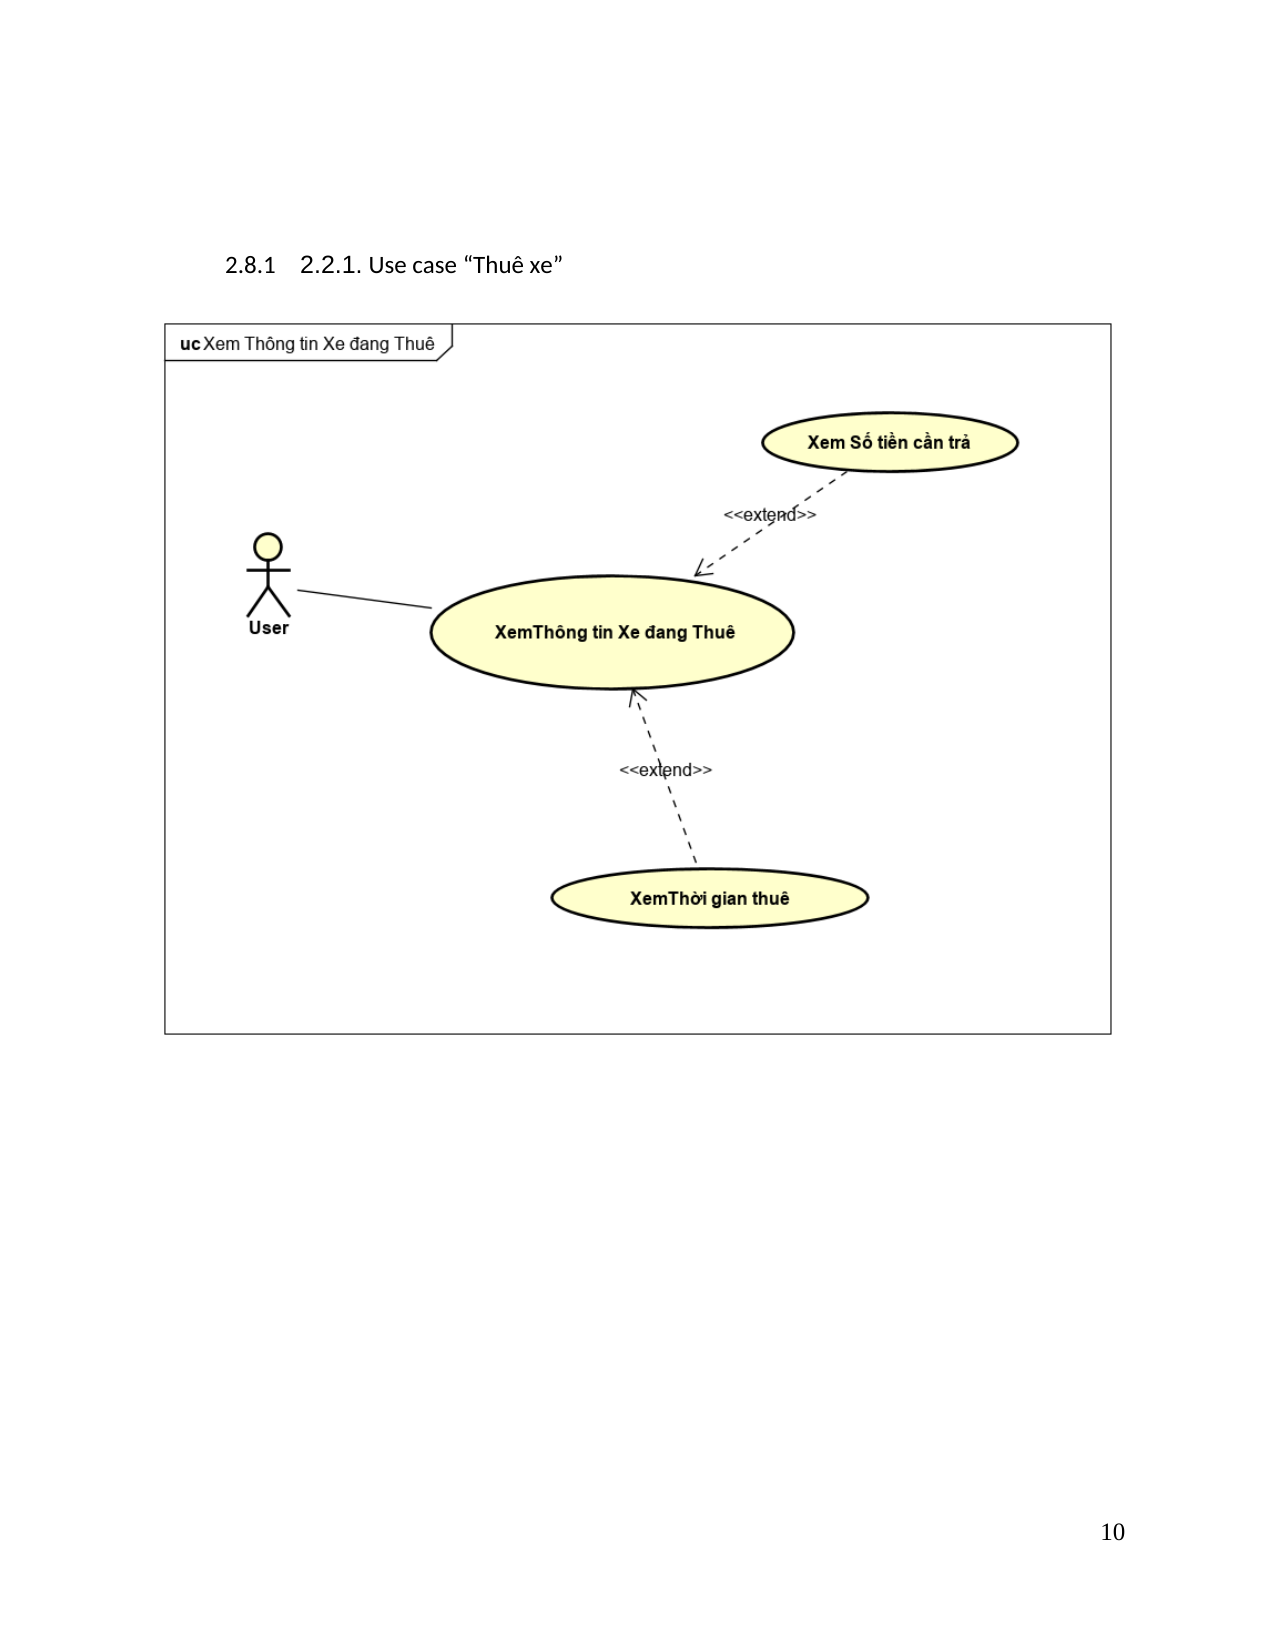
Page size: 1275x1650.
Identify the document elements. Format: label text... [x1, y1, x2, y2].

subtitle 2.2.1. Use case “Thuê xe” [225, 249, 1125, 279]
picture [150, 309, 1125, 1048]
